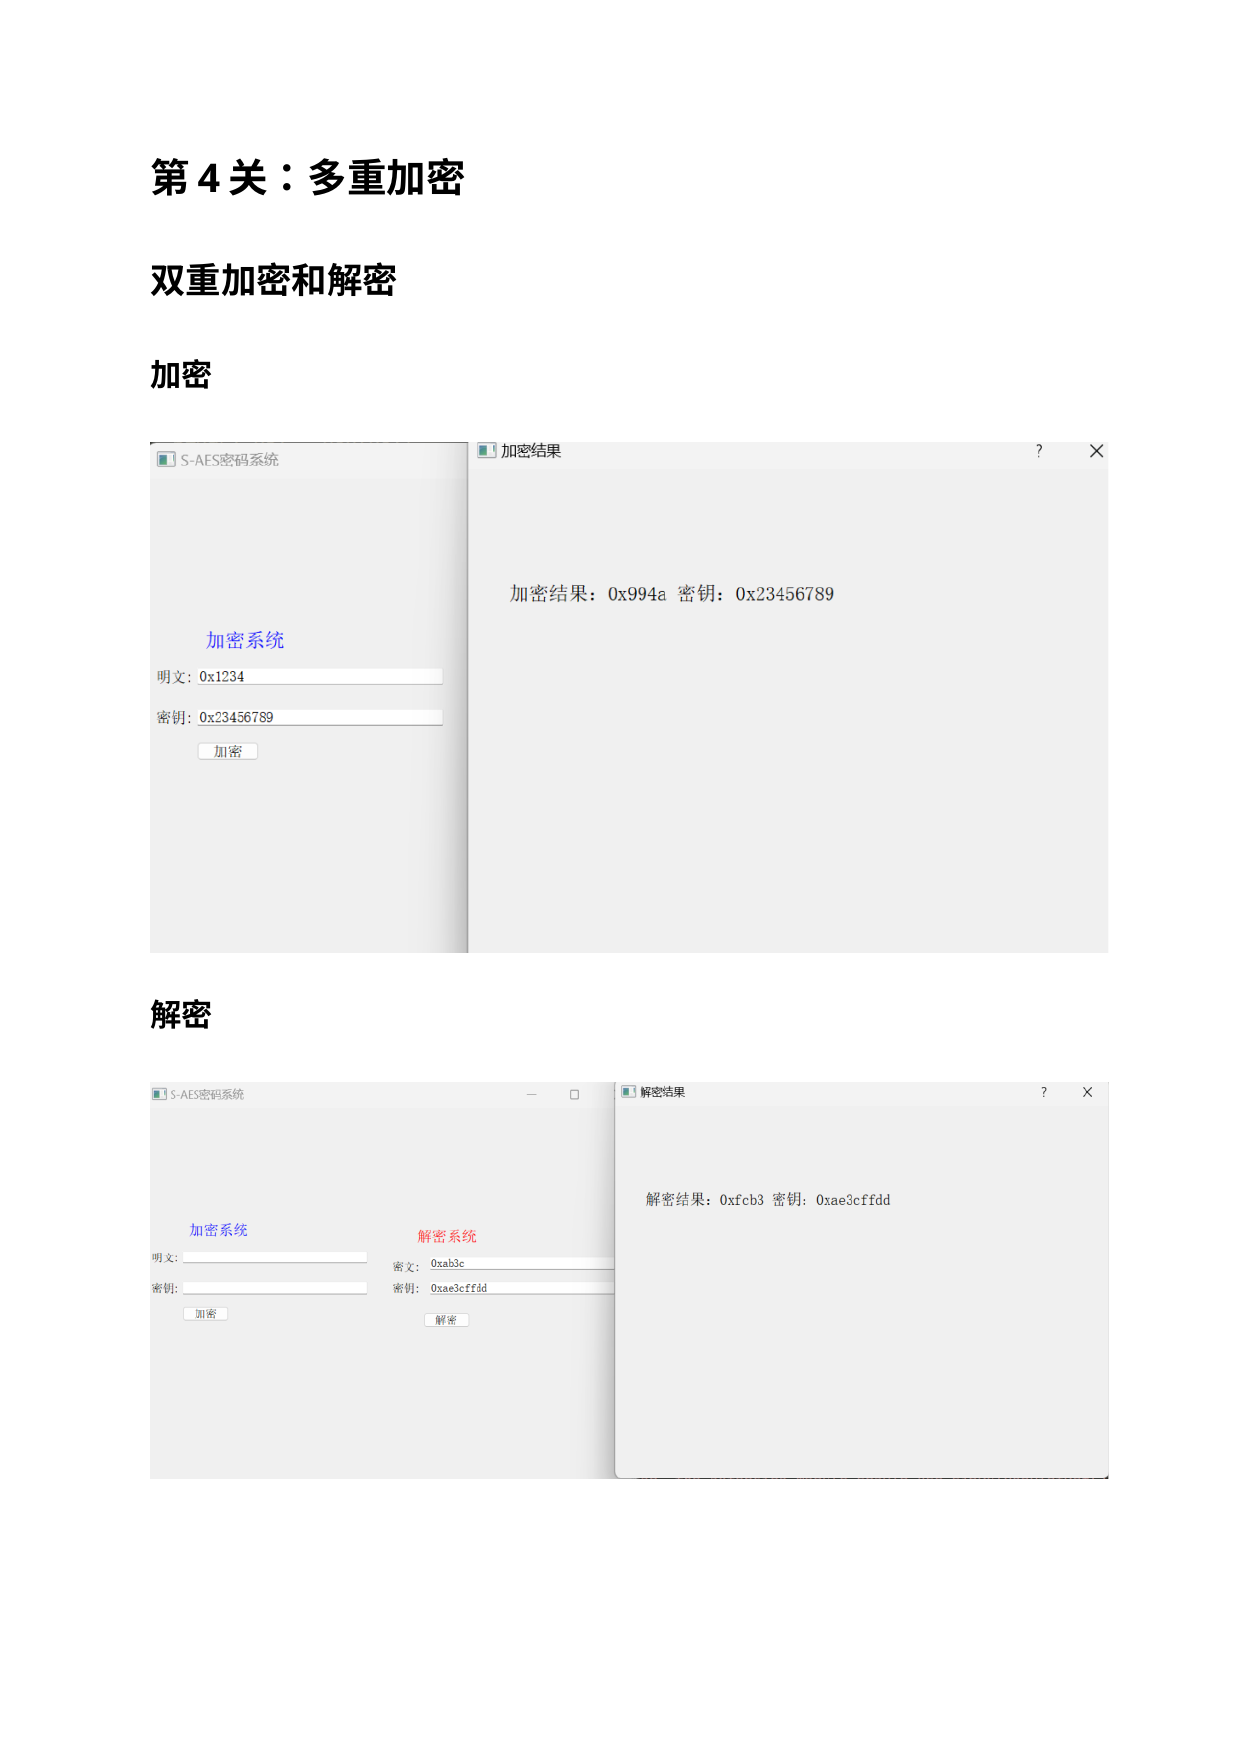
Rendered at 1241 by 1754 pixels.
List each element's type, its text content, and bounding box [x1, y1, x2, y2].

subtitle 双重加密和解密 [150, 256, 1090, 304]
subtitle 解密 [150, 993, 1090, 1036]
subtitle 加密 [150, 353, 1090, 396]
subtitle 第4关：多重加密 [150, 150, 1090, 204]
picture [150, 442, 1109, 953]
picture [150, 1082, 1109, 1479]
